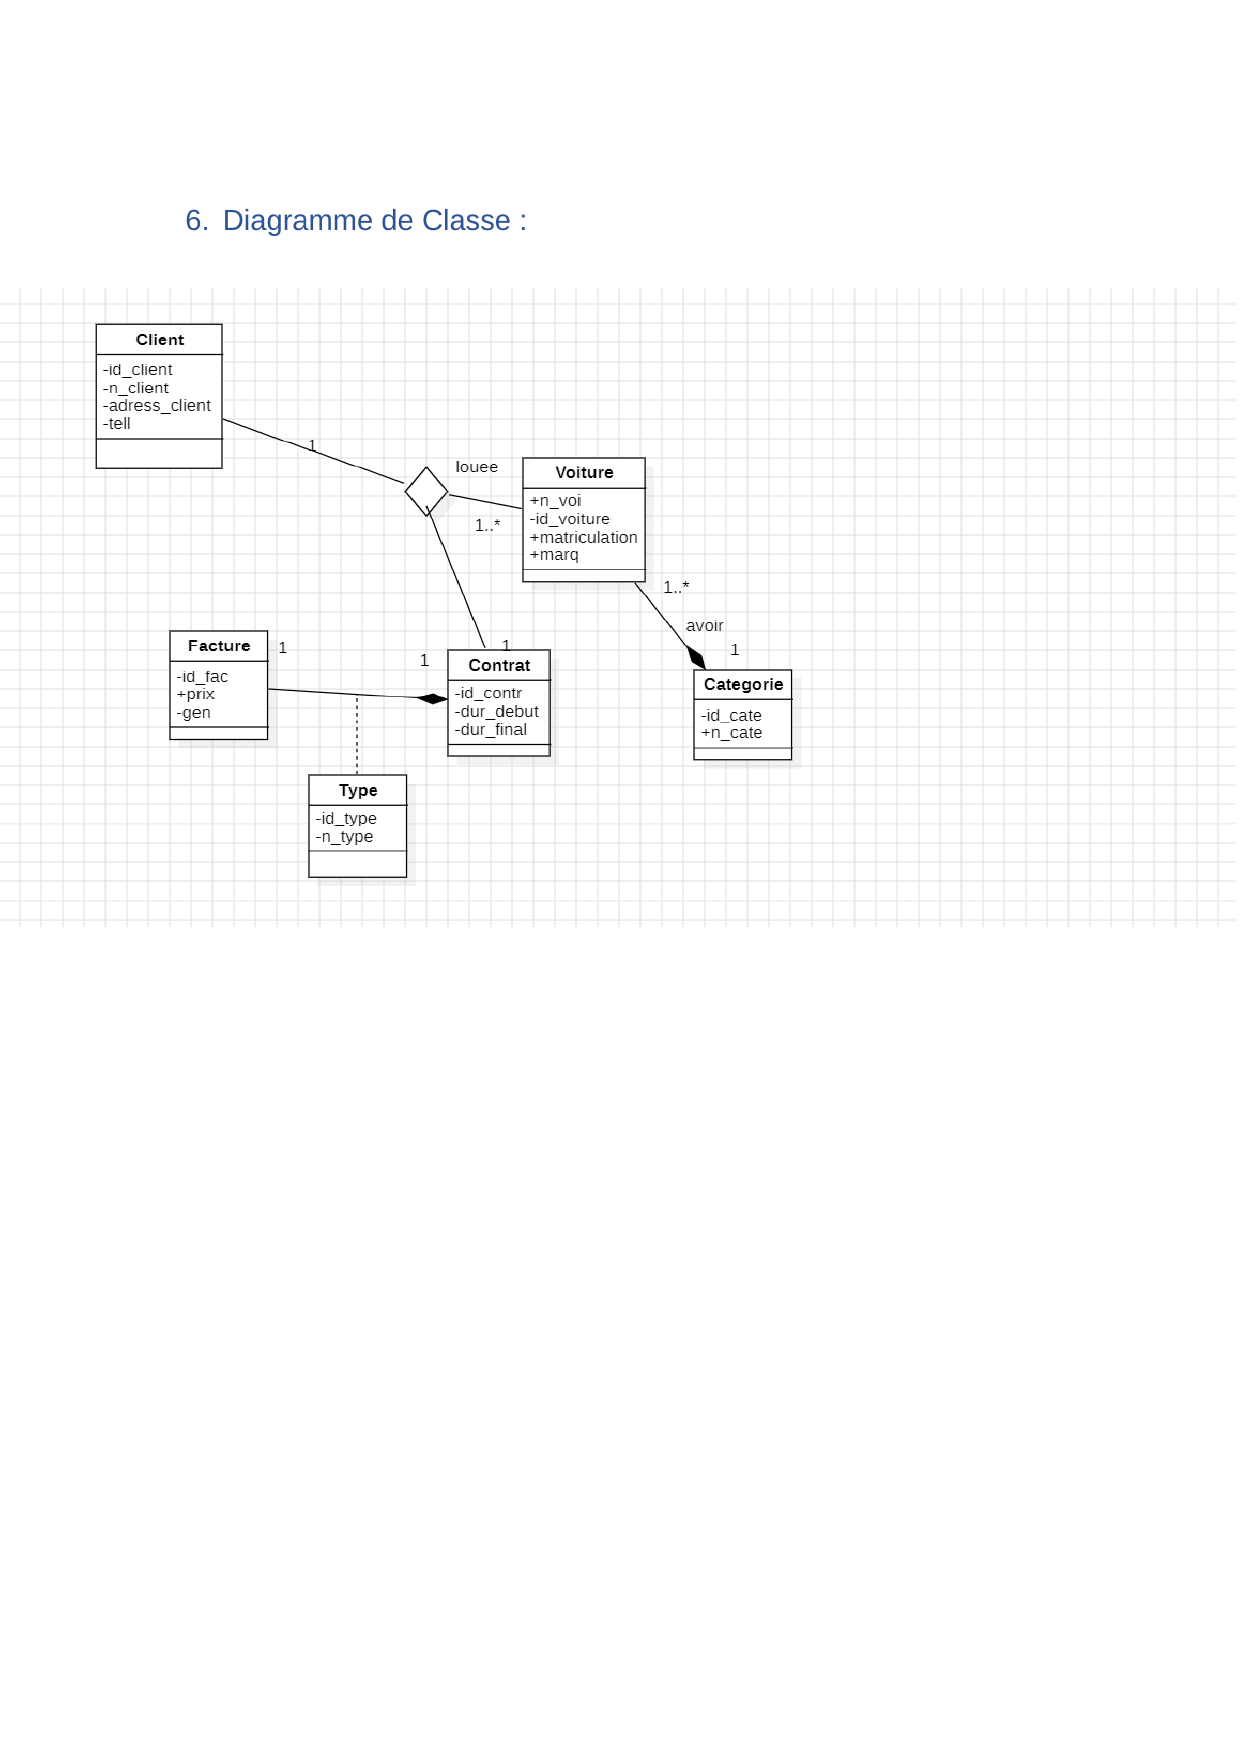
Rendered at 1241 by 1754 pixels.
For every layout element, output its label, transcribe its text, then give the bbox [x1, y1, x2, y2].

subtitle Diagramme de Classe : [185, 203, 1093, 236]
picture [0, 288, 1237, 927]
